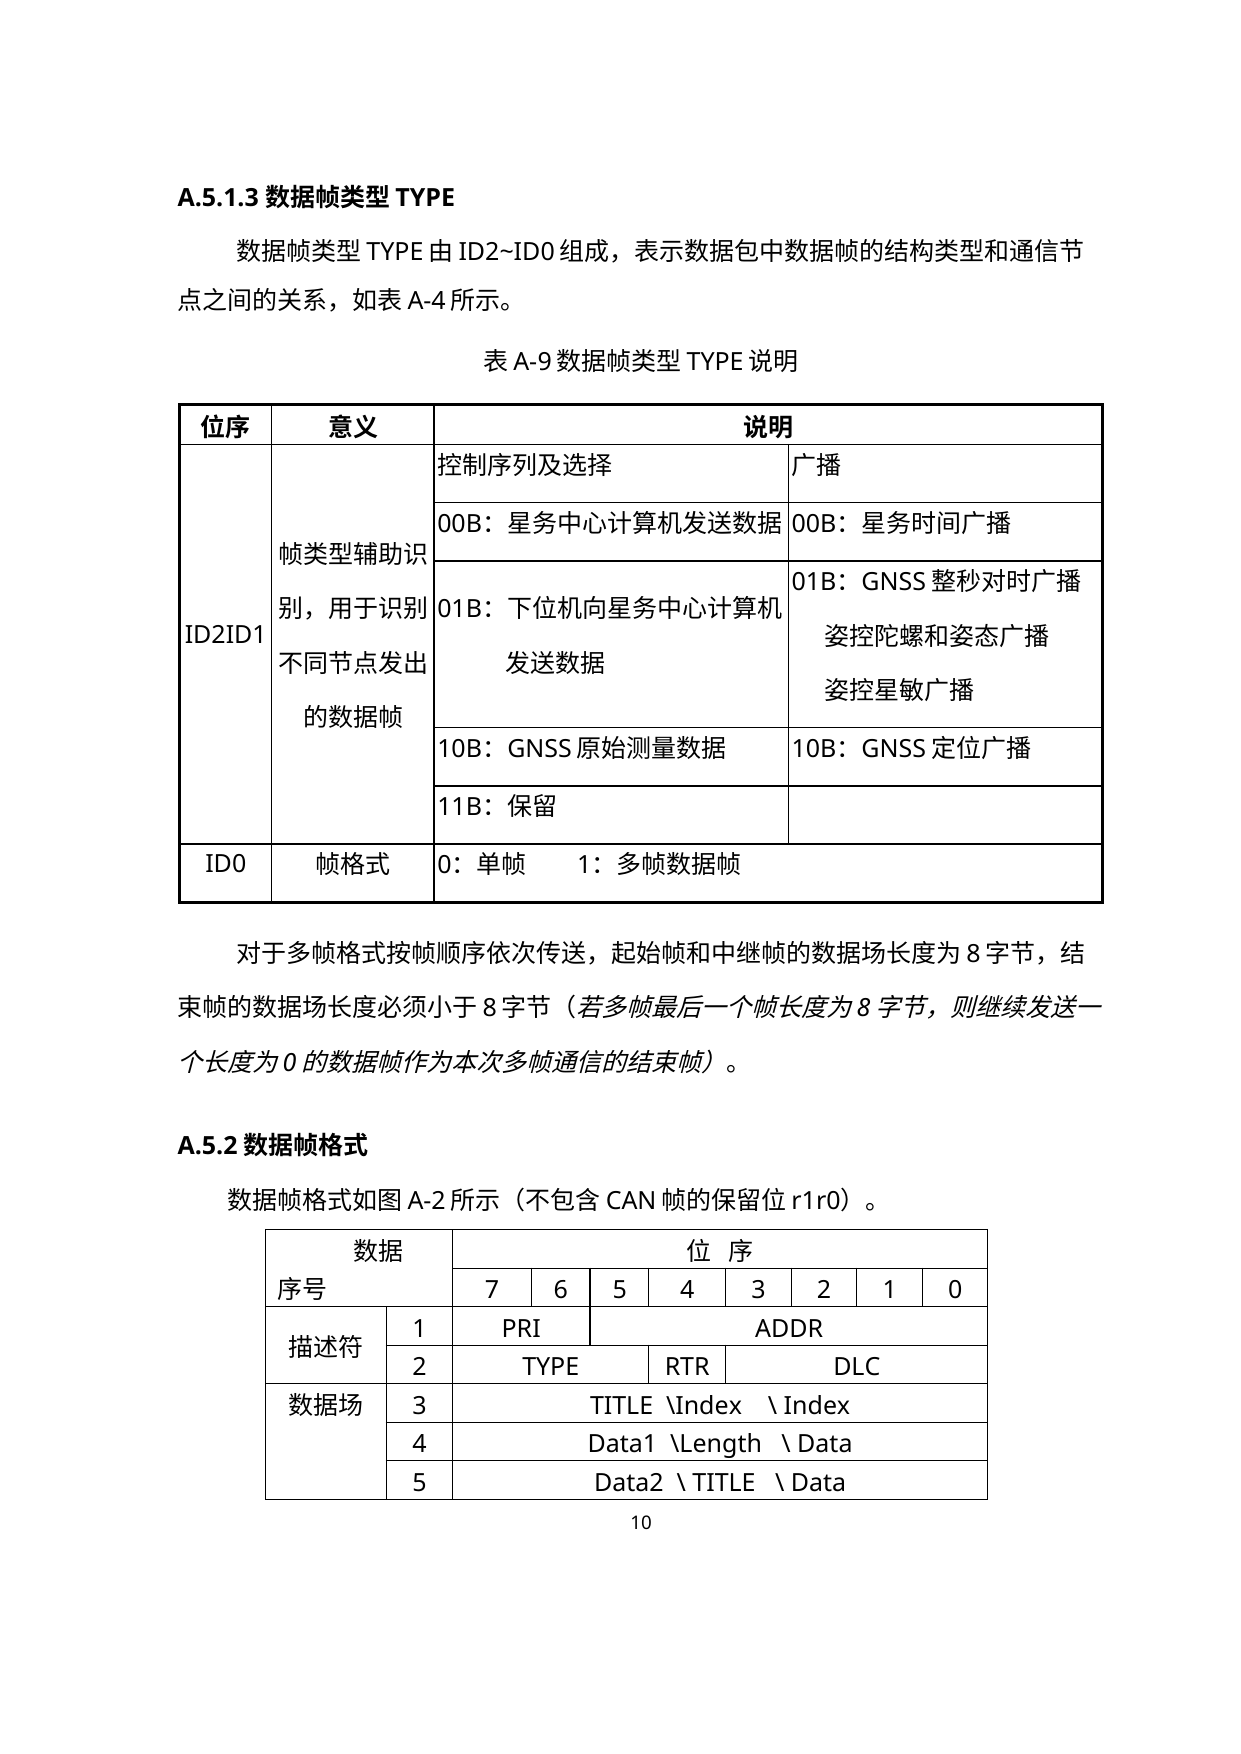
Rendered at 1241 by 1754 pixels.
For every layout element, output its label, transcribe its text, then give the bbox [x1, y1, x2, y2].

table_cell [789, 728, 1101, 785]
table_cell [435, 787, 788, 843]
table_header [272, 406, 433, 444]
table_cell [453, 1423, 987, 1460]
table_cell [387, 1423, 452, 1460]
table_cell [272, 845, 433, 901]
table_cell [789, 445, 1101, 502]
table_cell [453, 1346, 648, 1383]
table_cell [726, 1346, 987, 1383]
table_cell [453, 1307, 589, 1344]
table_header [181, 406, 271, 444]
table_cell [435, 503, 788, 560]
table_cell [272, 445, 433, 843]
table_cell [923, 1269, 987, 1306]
text 对于多帧格式按帧顺序依次传送，起始帧和中继帧的数据场长度为8字节，结束帧的数据场长度必须小于8字节（若多帧最后一个帧长度为8字节，则继续发送一个长度为0的数据帧作为本次多帧通信的结束帧）。 [177, 933, 1104, 1078]
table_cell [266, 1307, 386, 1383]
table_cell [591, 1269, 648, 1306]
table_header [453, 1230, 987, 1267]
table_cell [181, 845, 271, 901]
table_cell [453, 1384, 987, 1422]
subtitle A.5.2 数据帧格式 [177, 1126, 1104, 1162]
text 数据帧类型TYPE由ID2~ID0组成，表示数据包中数据帧的结构类型和通信节点之间的关系，如表A-4所示。 [177, 232, 1104, 317]
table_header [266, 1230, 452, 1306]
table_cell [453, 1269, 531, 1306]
text 表A-9数据帧类型TYPE说明 [177, 342, 1104, 378]
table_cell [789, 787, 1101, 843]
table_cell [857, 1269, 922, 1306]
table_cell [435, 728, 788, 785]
text A.5.1.3 数据帧类型TYPE [177, 177, 1104, 213]
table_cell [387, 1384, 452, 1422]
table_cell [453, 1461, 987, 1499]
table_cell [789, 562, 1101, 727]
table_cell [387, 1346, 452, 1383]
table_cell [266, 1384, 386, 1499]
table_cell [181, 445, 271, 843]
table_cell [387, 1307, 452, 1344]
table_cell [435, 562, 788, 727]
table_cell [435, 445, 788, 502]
text 数据帧格式如图A-2所示（不包含CAN帧的保留位r1r0）。 [177, 1180, 1104, 1216]
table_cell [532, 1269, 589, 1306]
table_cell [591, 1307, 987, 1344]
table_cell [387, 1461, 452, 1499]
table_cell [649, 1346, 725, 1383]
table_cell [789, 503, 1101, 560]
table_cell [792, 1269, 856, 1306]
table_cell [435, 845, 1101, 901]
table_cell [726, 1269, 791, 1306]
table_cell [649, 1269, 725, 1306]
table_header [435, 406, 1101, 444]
